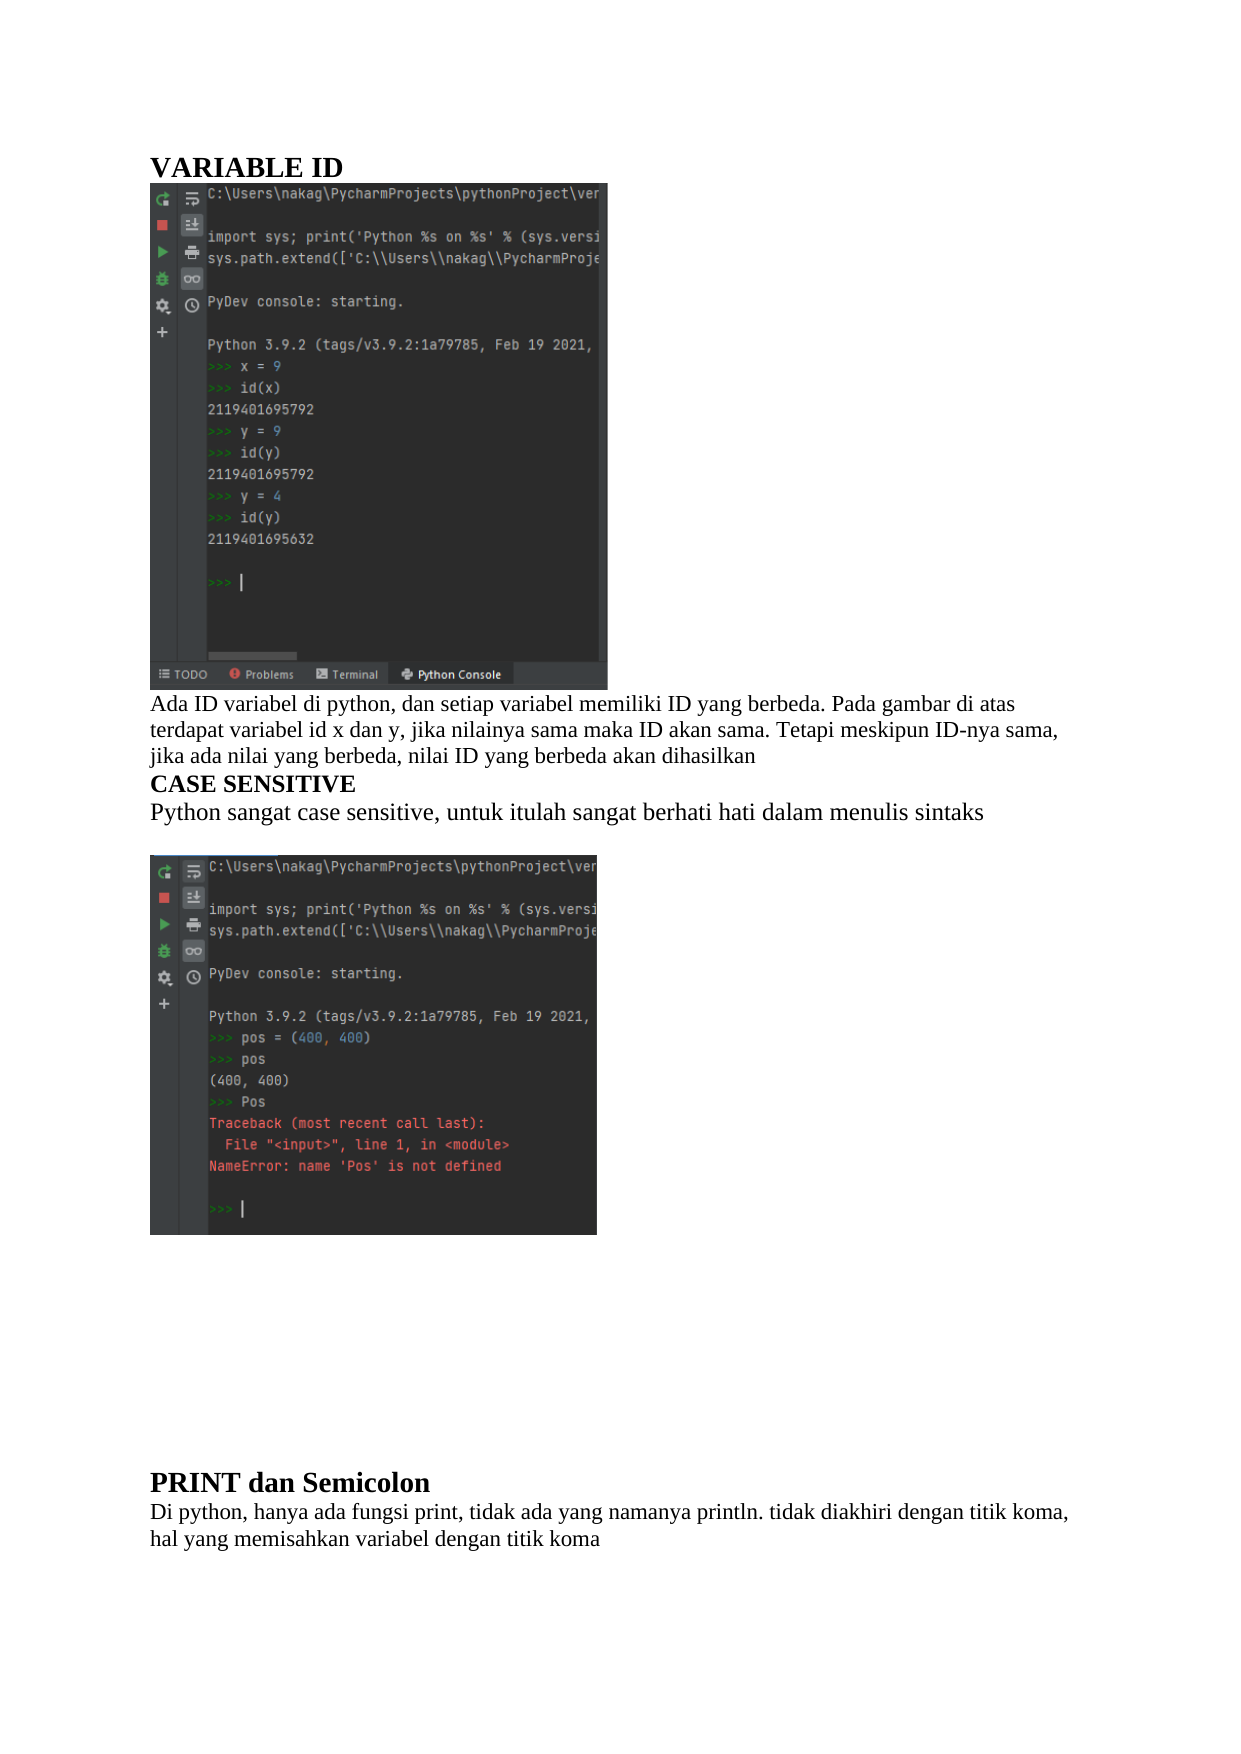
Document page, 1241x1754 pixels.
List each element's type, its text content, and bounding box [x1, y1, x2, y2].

text CASE SENSITIVE [150, 769, 1090, 797]
text VARIABLE ID [150, 150, 1090, 183]
text Ada ID variabel di python, dan setiap variabel memiliki ID yang berbeda. Pada gambar di atas terdapat variabel id x dan y, jika nilainya sama maka ID akan sama. Tetapi meskipun ID-nya sama, jika ada nilai yang berbeda, nilai ID yang berbeda akan dihasilkan [150, 689, 1090, 769]
text Di python, hanya ada fungsi print, tidak ada yang namanya println. tidak diakhiri dengan titik koma, hal yang memisahkan variabel dengan titik koma [150, 1498, 1090, 1551]
picture [150, 855, 597, 1235]
text PRINT dan Semicolon [150, 1465, 1090, 1498]
picture [150, 183, 608, 690]
text Python sangat case sensitive, untuk itulah sangat berhati hati dalam menulis sintaks [150, 797, 1090, 826]
